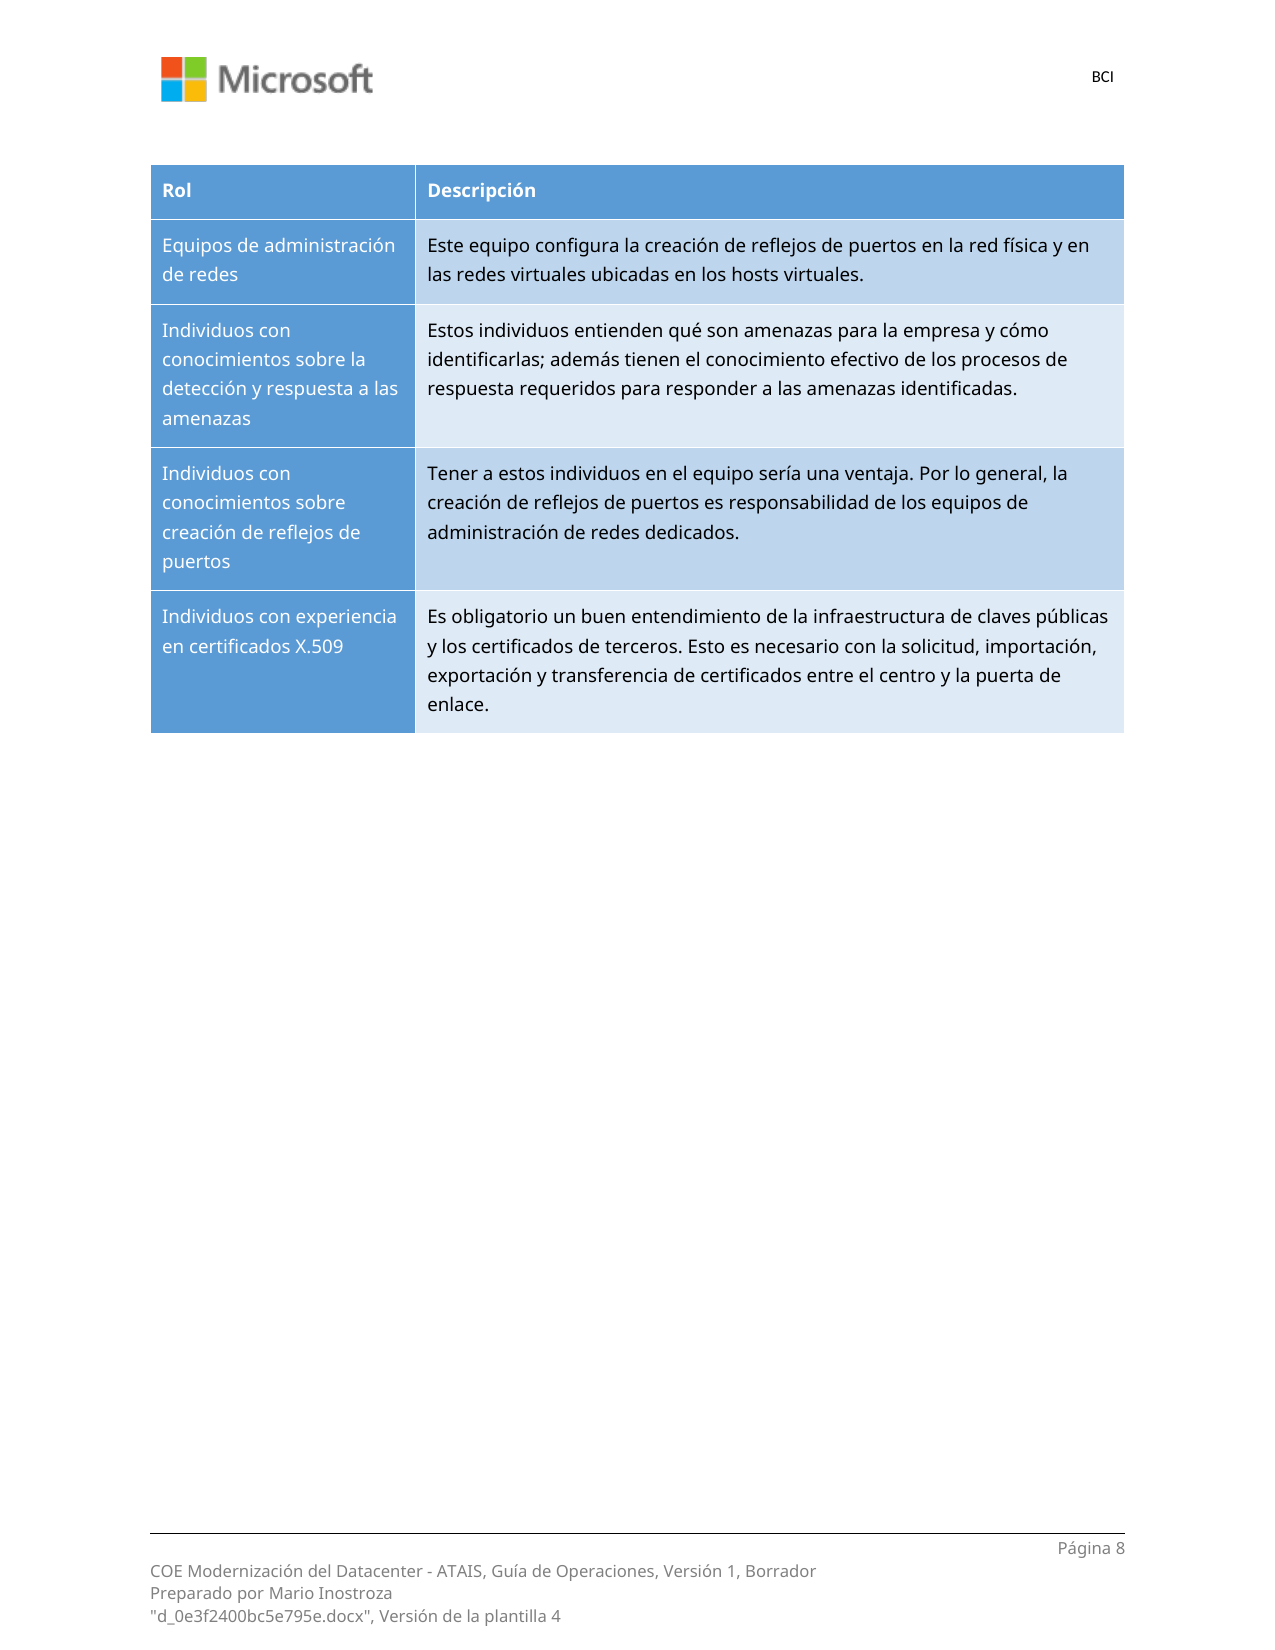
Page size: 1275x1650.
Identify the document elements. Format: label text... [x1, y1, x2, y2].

table_cell Tener a estos individuos en el equipo sería una ventaja. Por lo general, la creación de reflejos de puertos es responsabilidad de los equipos de administración de redes dedicados. [416, 448, 1124, 590]
table_cell Individuos con conocimientos sobre creación de reflejos de puertos [151, 448, 415, 590]
table_cell Es obligatorio un buen entendimiento de la infraestructura de claves públicas y los certificados de terceros. Esto es necesario con la solicitud, importación, exportación y transferencia de certificados entre el centro y la puerta de enlace. [416, 591, 1124, 733]
table_cell Equipos de administración de redes [151, 220, 415, 304]
table_cell Estos individuos entienden qué son amenazas para la empresa y cómo identificarlas; además tienen el conocimiento efectivo de los procesos de respuesta requeridos para responder a las amenazas identificadas. [416, 305, 1124, 447]
table_header Descripción [416, 165, 1124, 219]
table_cell Individuos con experiencia en certificados X.509 [151, 591, 415, 733]
table_cell Este equipo configura la creación de reflejos de puertos en la red física y en las redes virtuales ubicadas en los hosts virtuales. [416, 220, 1124, 304]
table_header Rol [151, 165, 415, 219]
table_cell Individuos con conocimientos sobre la detección y respuesta a las amenazas [151, 305, 415, 447]
picture [161, 57, 374, 103]
